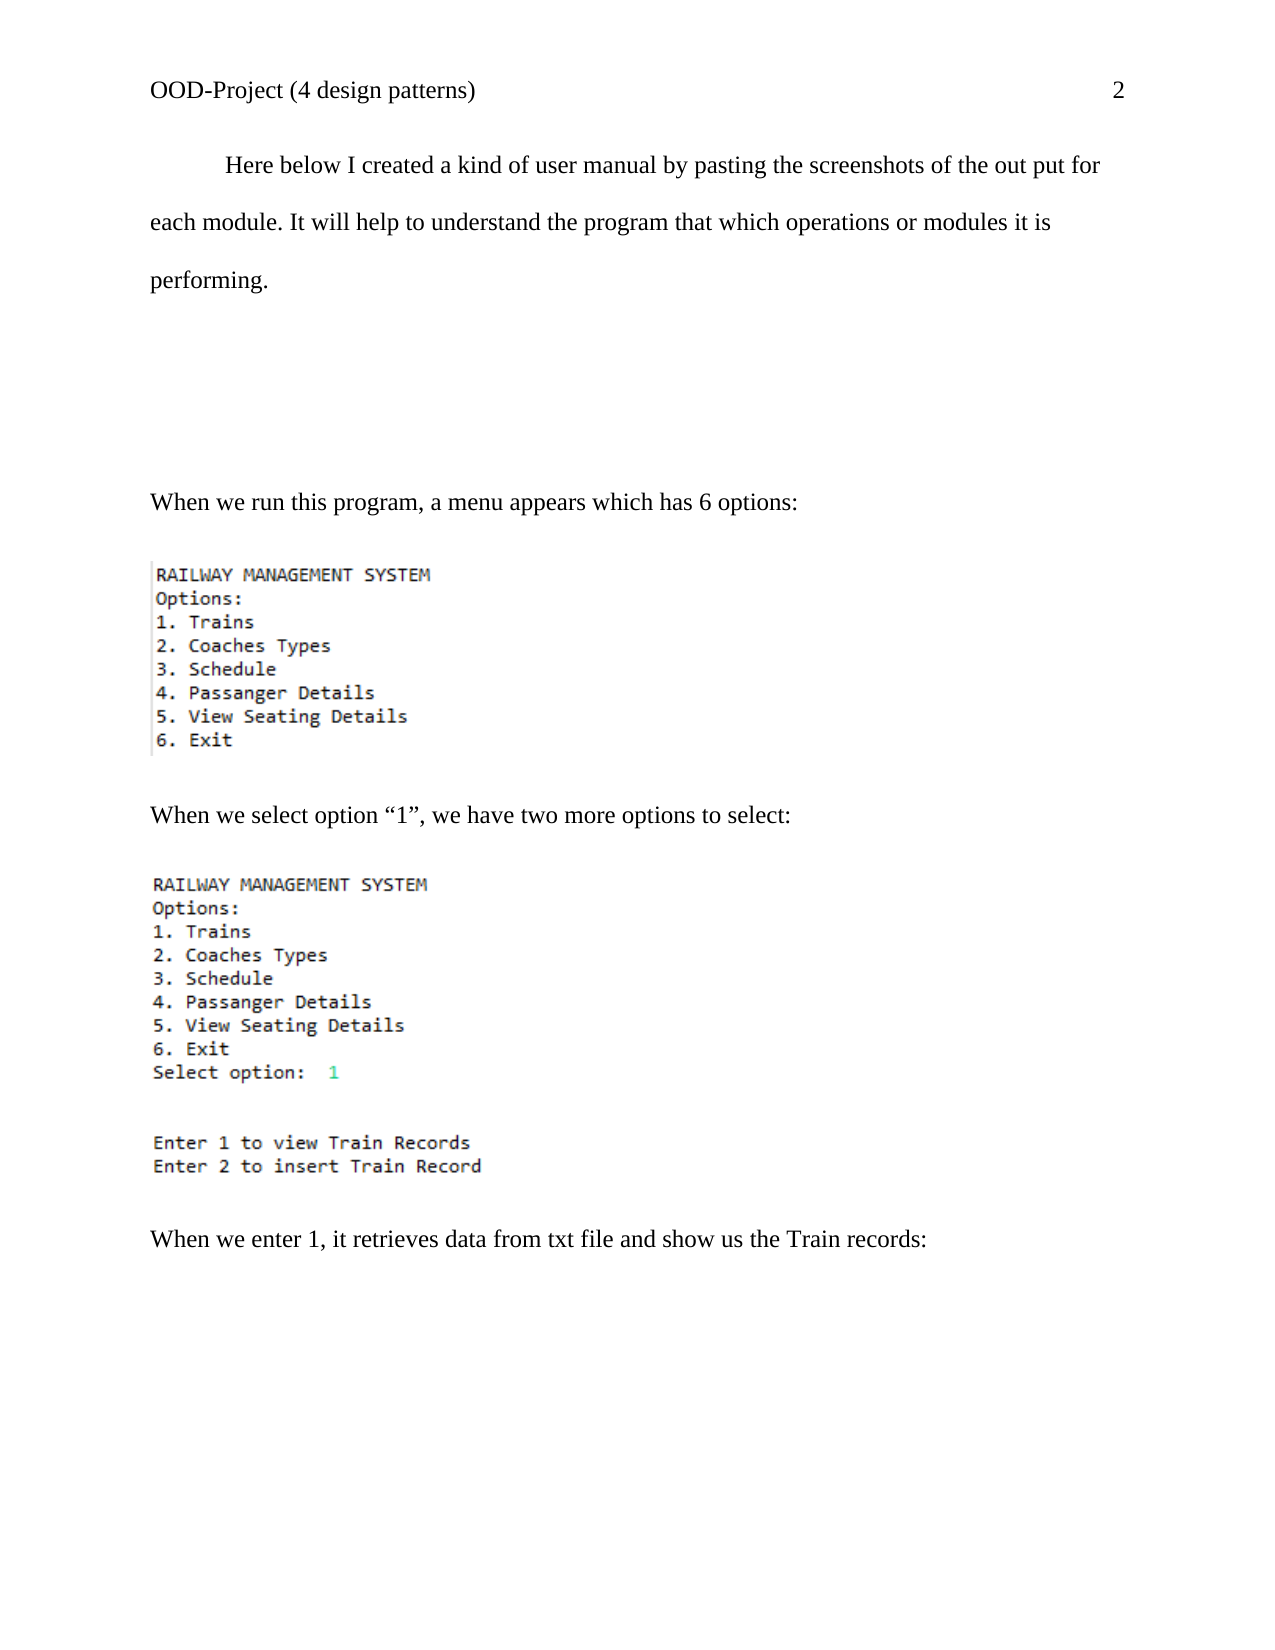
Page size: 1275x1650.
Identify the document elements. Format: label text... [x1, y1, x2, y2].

text When we select option “1”, we have two more options to select: [150, 800, 1125, 829]
text Here below I created a kind of user manual by pasting the screenshots of the out put for each module. It will help to understand the program that which operations or modules it is performing. [150, 150, 1125, 294]
text When we enter 1, it retrieves data from txt file and show us the Train records: [150, 1224, 1125, 1252]
picture [150, 874, 554, 1179]
picture [150, 561, 639, 756]
text When we run this program, a menu appears which has 6 options: [150, 487, 1125, 516]
